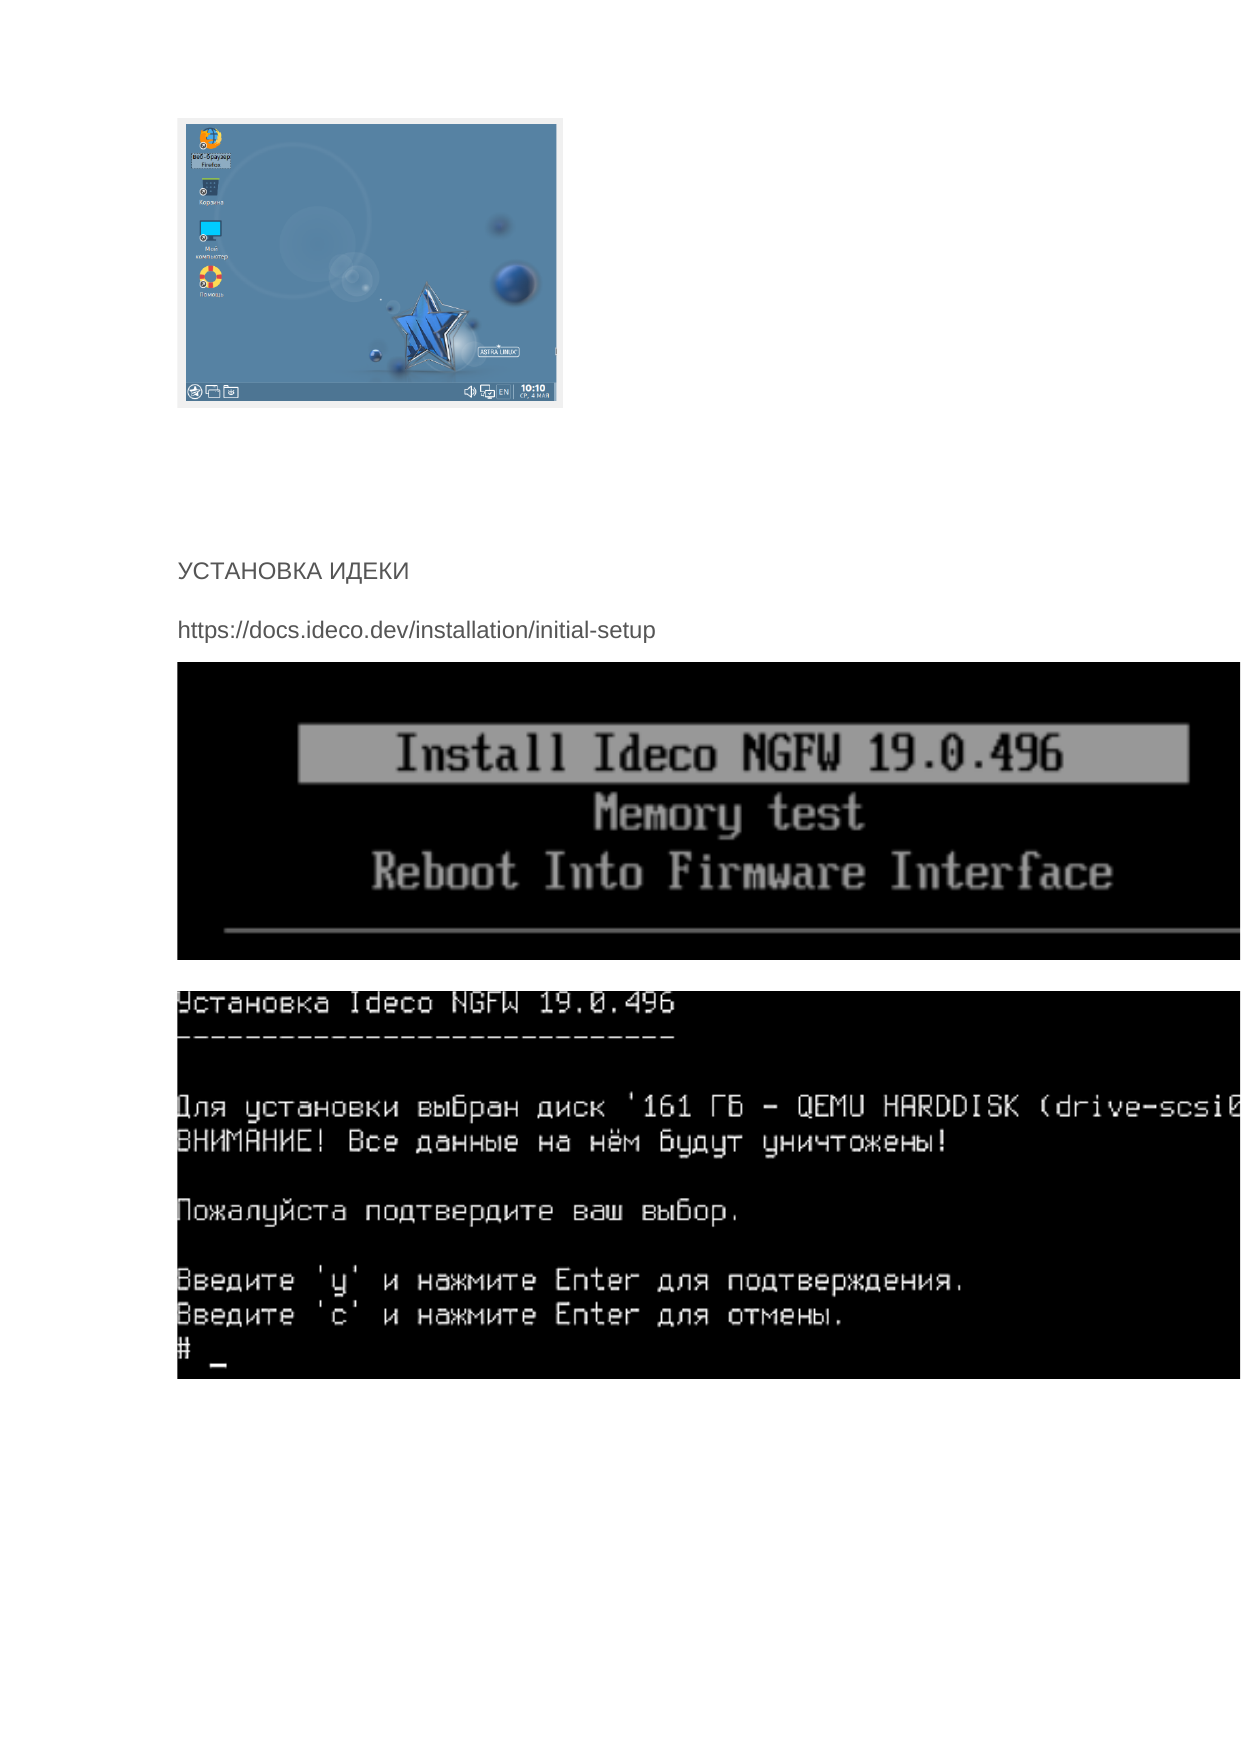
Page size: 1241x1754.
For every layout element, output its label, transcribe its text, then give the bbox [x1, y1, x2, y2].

picture [177, 991, 1241, 1379]
text УСТАНОВКА ИДЕКИ [177, 557, 1152, 584]
text https://docs.ideco.dev/installation/initial-setup [177, 616, 1152, 643]
picture [177, 662, 1241, 960]
picture [177, 118, 563, 408]
